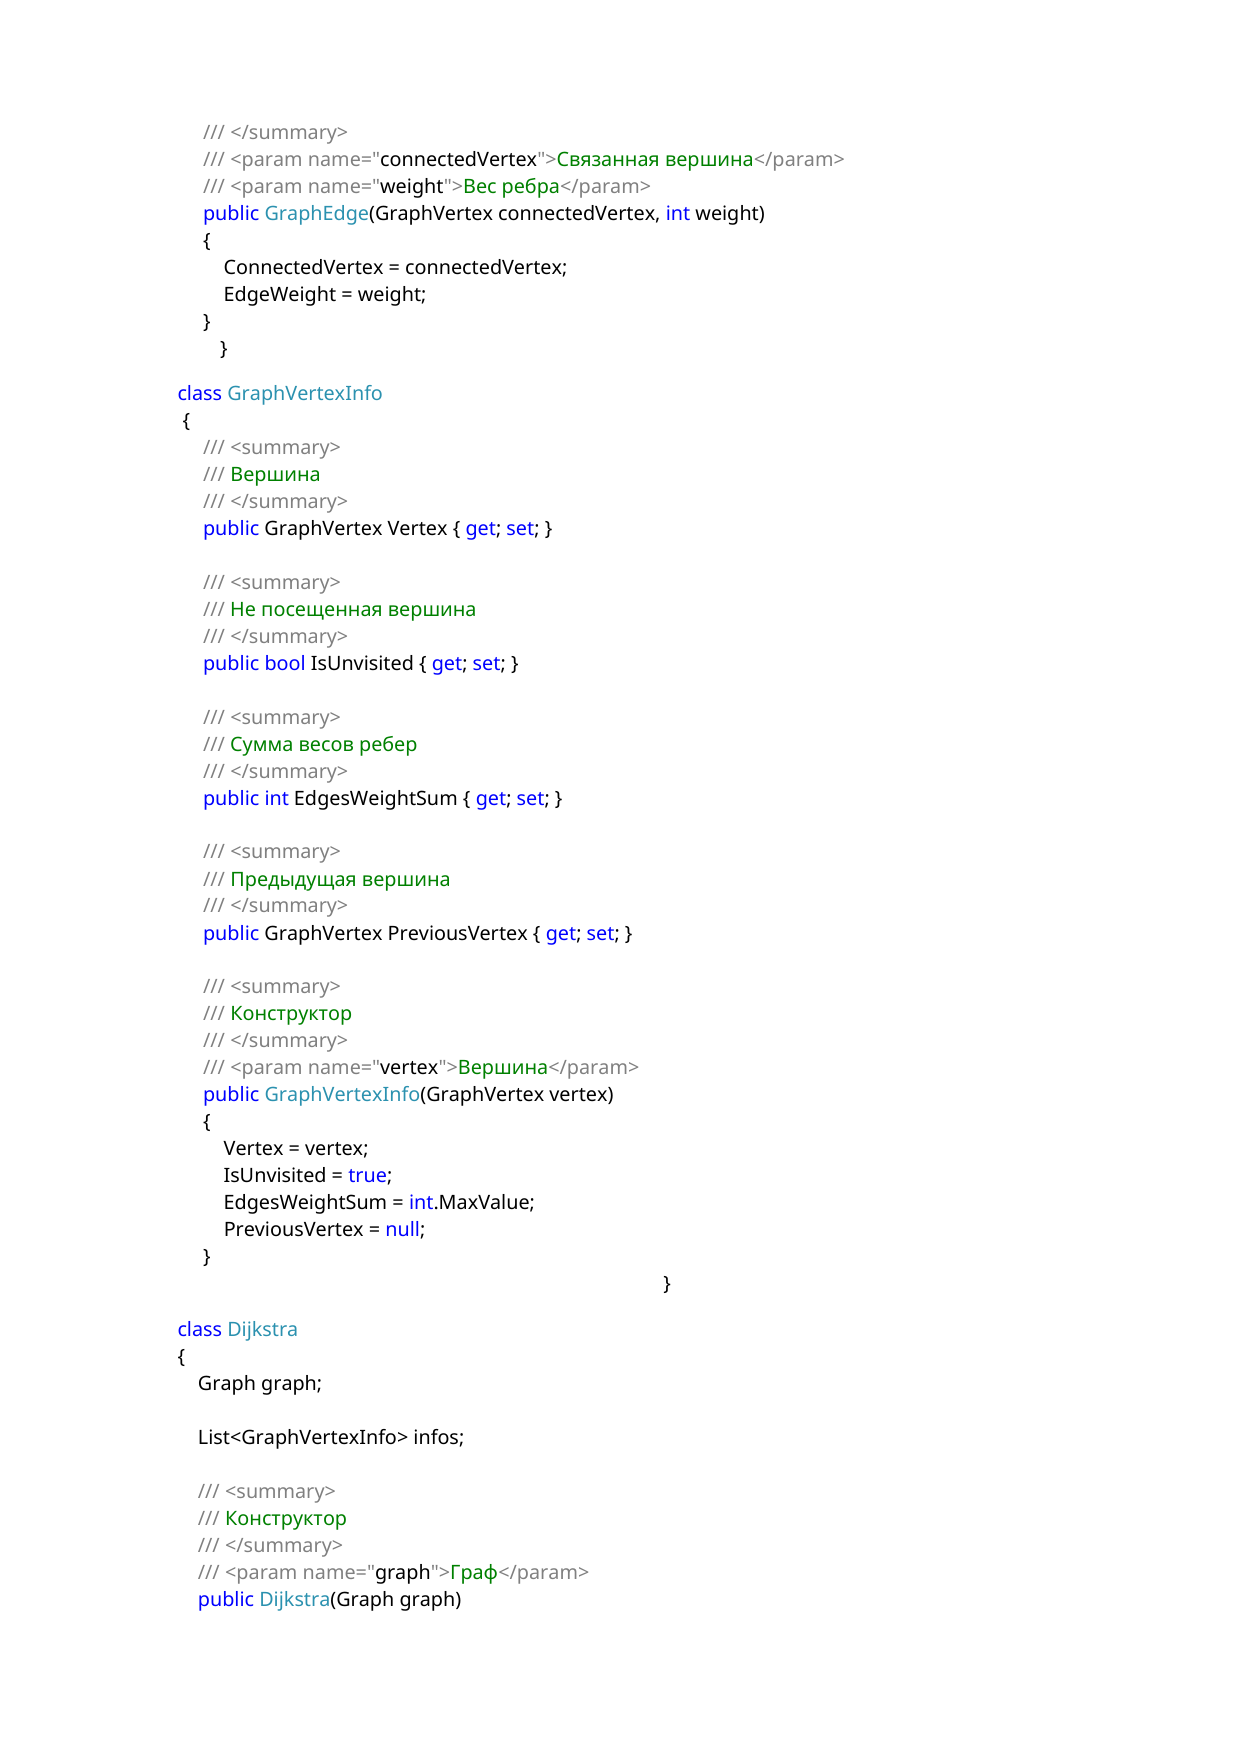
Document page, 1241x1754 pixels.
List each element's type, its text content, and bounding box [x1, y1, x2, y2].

text { [177, 1108, 1152, 1134]
text /// </summary> [177, 1531, 1152, 1558]
text /// <param name="vertex">Вершина</param> [177, 1054, 1152, 1081]
text /// </summary> [177, 892, 1152, 919]
text ConnectedVertex = connectedVertex; [177, 253, 1152, 280]
text public bool IsUnvisited { get; set; } [177, 649, 1152, 676]
text /// <summary> [177, 838, 1152, 865]
text /// <param name="weight">Вес ребра</param> [177, 172, 1152, 199]
text class GraphVertexInfo [177, 379, 1152, 406]
text { [177, 226, 1152, 253]
text } [215, 334, 1152, 361]
text public GraphEdge(GraphVertex connectedVertex, int weight) [177, 199, 1152, 226]
text /// </summary> [177, 118, 1152, 145]
text /// Не посещенная вершина [177, 595, 1152, 622]
text /// Сумма весов ребер [177, 730, 1152, 757]
text /// </summary> [177, 487, 1152, 514]
text /// <summary> [177, 433, 1152, 460]
text public int EdgesWeightSum { get; set; } [177, 784, 1152, 811]
text /// </summary> [177, 622, 1152, 649]
text PreviousVertex = null; [177, 1216, 1152, 1242]
text } [177, 1242, 1152, 1269]
text } [177, 1269, 1152, 1296]
text public GraphVertex Vertex { get; set; } [177, 514, 1152, 541]
text public GraphVertex PreviousVertex { get; set; } [177, 919, 1152, 946]
text { [177, 406, 1152, 433]
text List<GraphVertexInfo> infos; [177, 1423, 1152, 1450]
text /// <summary> [177, 1477, 1152, 1504]
text { [177, 1342, 1152, 1369]
text Vertex = vertex; [177, 1134, 1152, 1162]
text IsUnvisited = true; [177, 1162, 1152, 1188]
text /// <summary> [177, 703, 1152, 730]
text public GraphVertexInfo(GraphVertex vertex) [177, 1081, 1152, 1108]
text public Dijkstra(Graph graph) [177, 1585, 1152, 1612]
text EdgesWeightSum = int.MaxValue; [177, 1188, 1152, 1216]
text Graph graph; [177, 1369, 1152, 1396]
text } [177, 307, 1152, 334]
text /// Конструктор [177, 1504, 1152, 1531]
text /// Конструктор [177, 1000, 1152, 1027]
text /// <param name="connectedVertex">Связанная вершина</param> [177, 145, 1152, 172]
text EdgeWeight = weight; [177, 280, 1152, 307]
text /// Вершина [177, 460, 1152, 487]
text class Dijkstra [177, 1315, 1152, 1342]
text /// </summary> [177, 1027, 1152, 1054]
text /// <summary> [177, 568, 1152, 595]
text /// <param name="graph">Граф</param> [177, 1558, 1152, 1585]
text /// Предыдущая вершина [177, 865, 1152, 892]
text /// </summary> [177, 757, 1152, 784]
text /// <summary> [177, 973, 1152, 1000]
